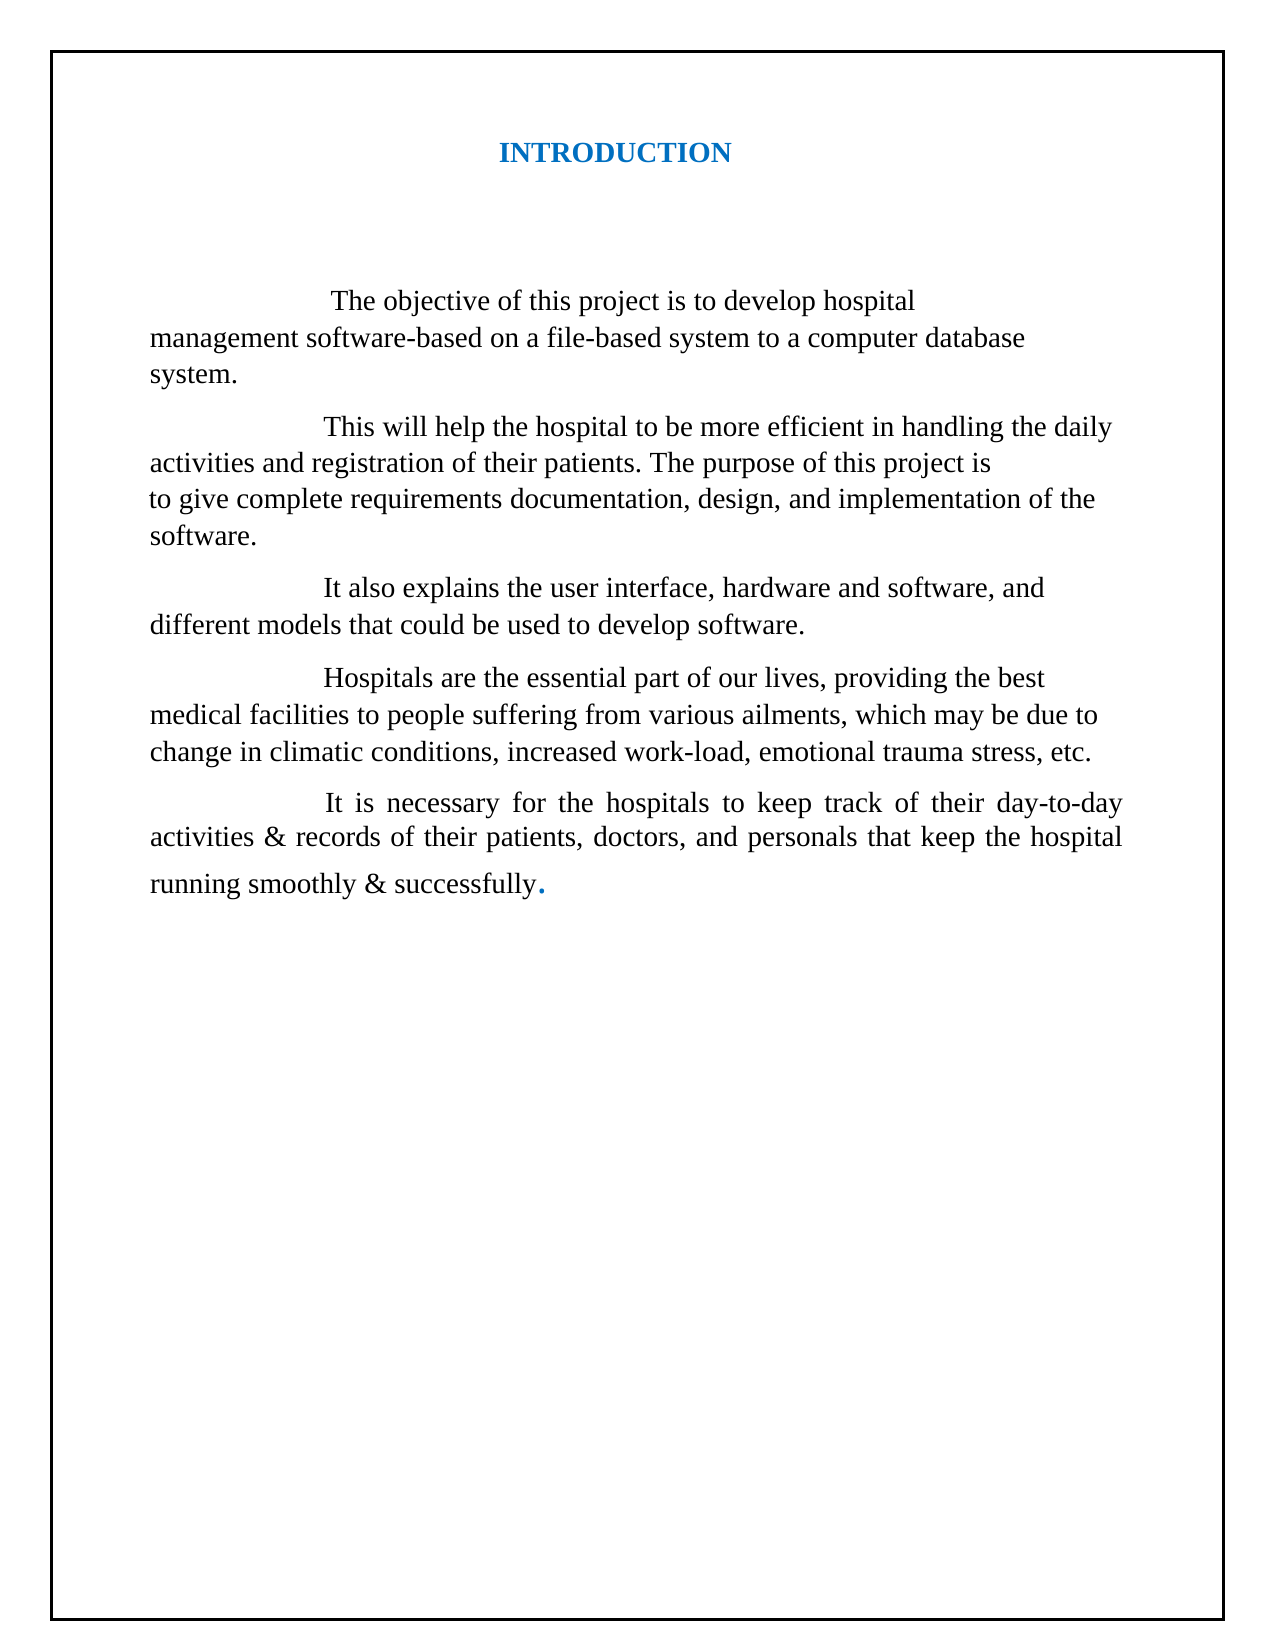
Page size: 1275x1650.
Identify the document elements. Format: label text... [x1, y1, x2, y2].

text It is necessary for the hospitals to keep track of their day-to-day activities & records of their patients, doctors, and personals that keep the hospital running smoothly & successfully. [150, 786, 1123, 904]
text This will help the hospital to be more efficient in handling the daily activities and registration of their patients. The purpose of this project is [149, 409, 1185, 479]
text to give complete requirements documentation, design, and implementation of the software. [148, 481, 1185, 552]
text The objective of this project is to develop hospital management software-based on a file-based system to a computer database system. [149, 283, 1072, 390]
text It also explains the user interface, hardware and software, and different models that could be used to develop software. [149, 571, 1047, 641]
text Hospitals are the essential part of our lives, providing the best medical facilities to people suffering from various ailments, which may be due to change in climatic conditions, increased work-load, emotional trauma stress, etc. [149, 660, 1121, 767]
subtitle INTRODUCTION [496, 135, 734, 168]
